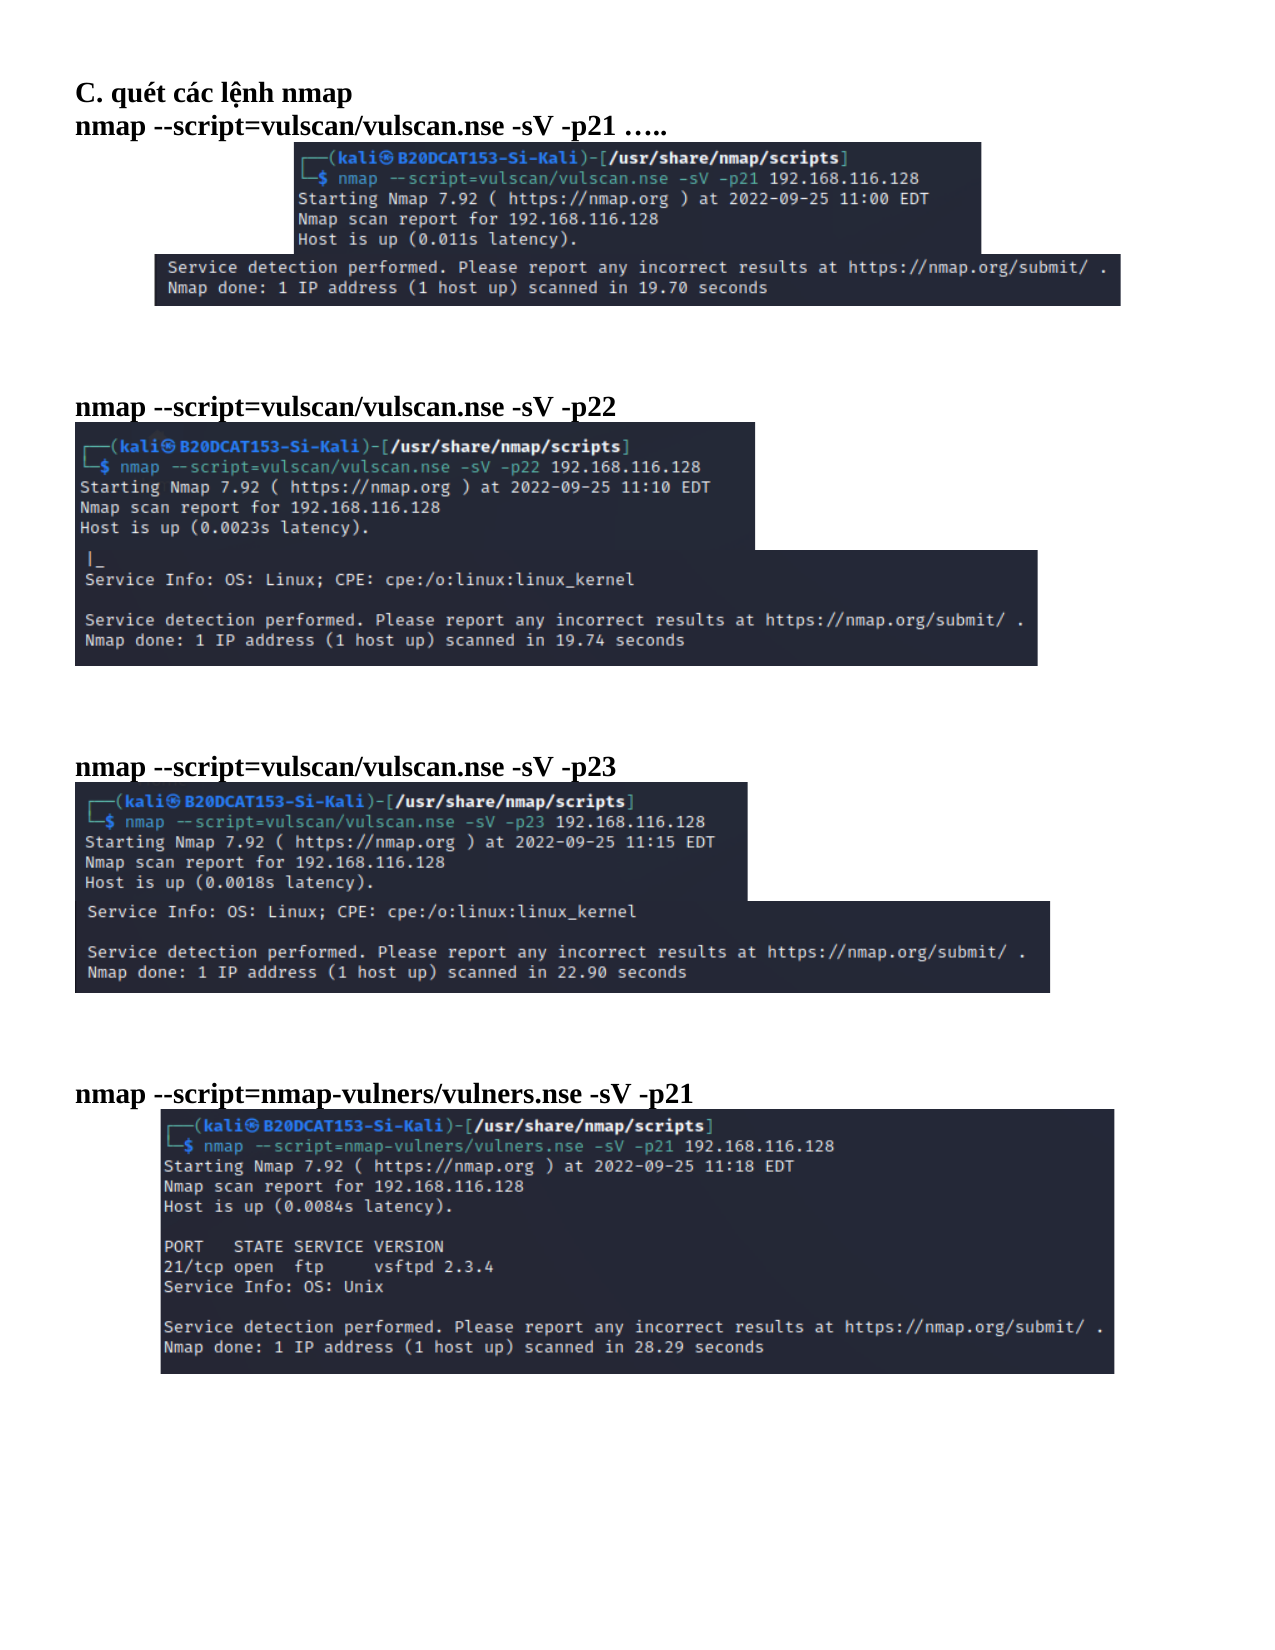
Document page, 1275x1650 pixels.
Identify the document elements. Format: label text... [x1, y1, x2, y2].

text nmap --script=nmap-vulners/vulners.nse -sV -p21 [75, 1076, 1200, 1109]
text nmap --script=vulscan/vulscan.nse -sV -p23 [75, 749, 1200, 782]
picture [75, 782, 1050, 993]
text nmap --script=vulscan/vulscan.nse -sV -p21 ….. [75, 108, 1200, 142]
picture [154, 142, 1121, 306]
picture [160, 1109, 1115, 1374]
text nmap --script=vulscan/vulscan.nse -sV -p22 [75, 389, 1200, 423]
text C. quét các lệnh nmap [75, 75, 1200, 108]
picture [75, 422, 1038, 666]
